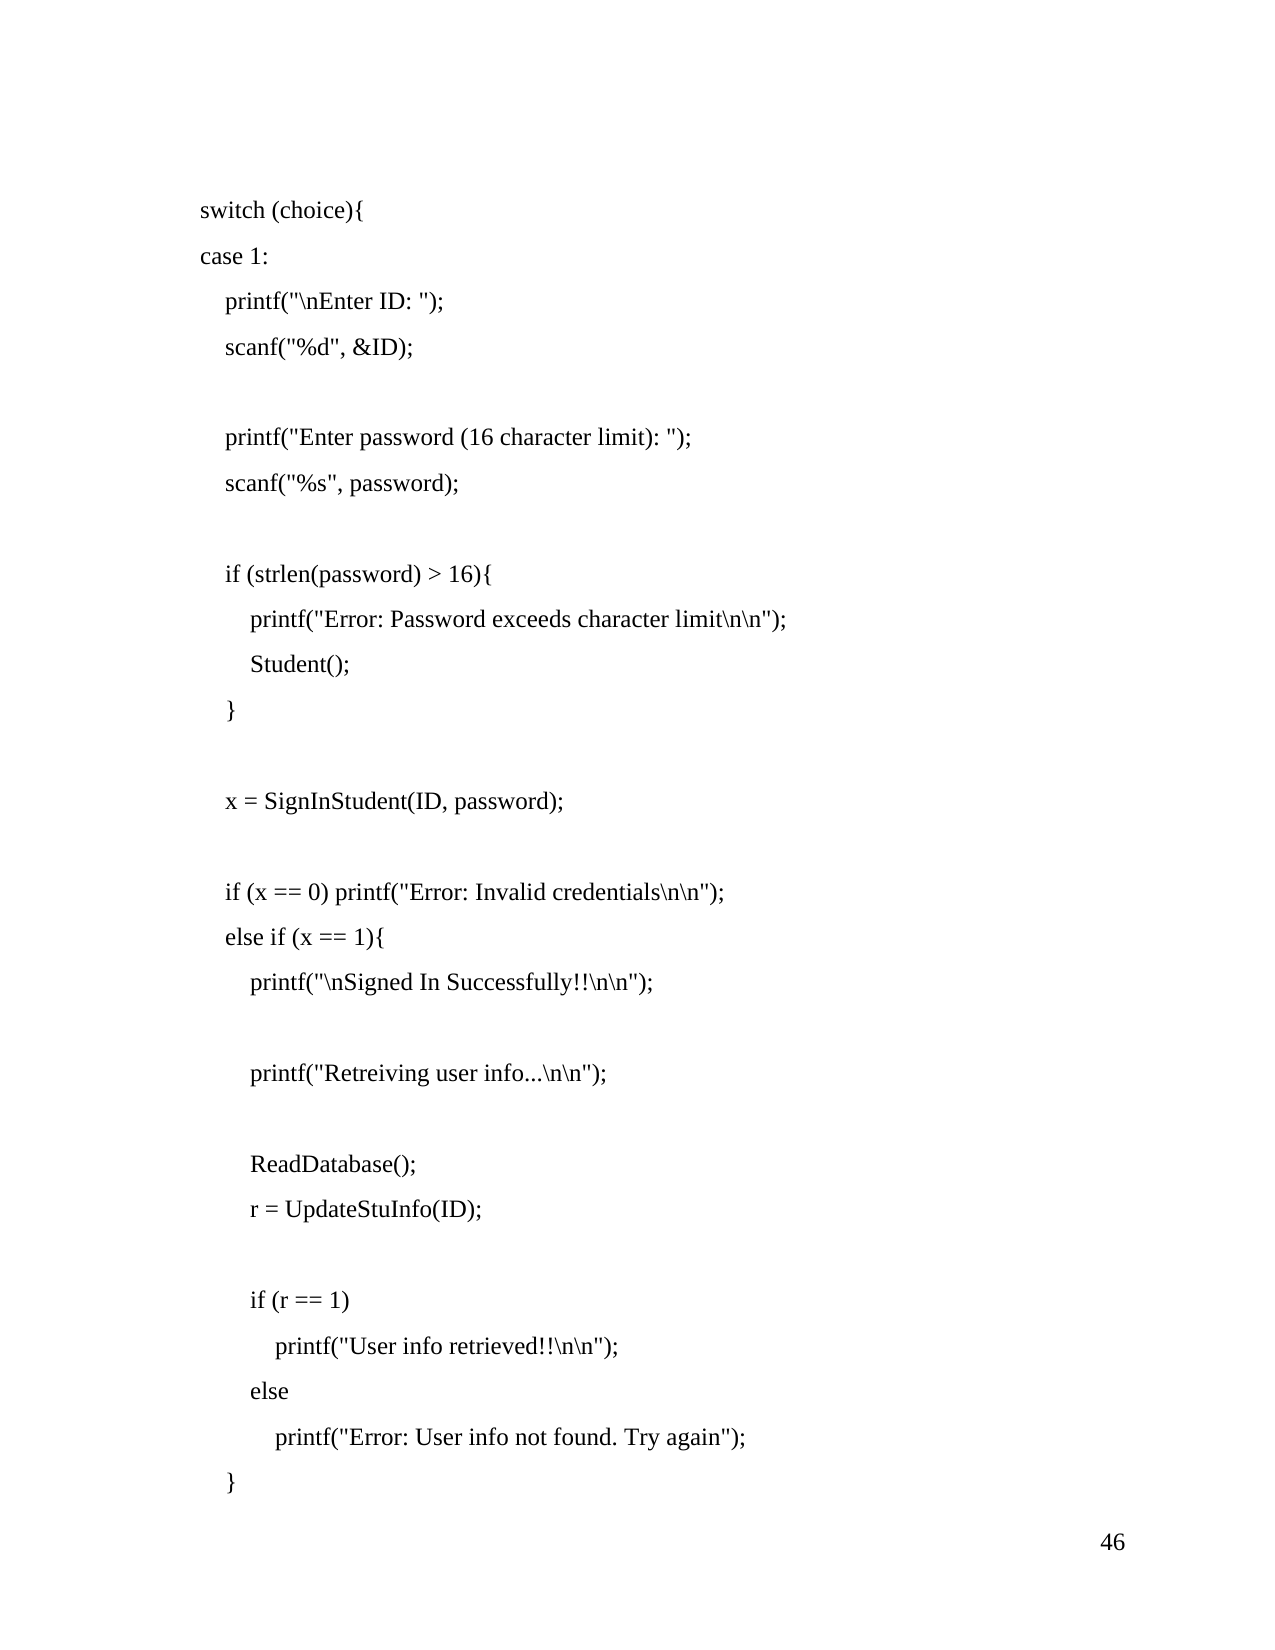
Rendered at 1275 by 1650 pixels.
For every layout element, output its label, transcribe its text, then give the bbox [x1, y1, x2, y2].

text x = SignInStudent(ID, password); [150, 786, 1125, 814]
text else if (x == 1){ [150, 922, 1125, 951]
text switch (choice){ [150, 195, 1125, 224]
text if (x == 0) printf("Error: Invalid credentials\n\n"); [150, 877, 1125, 905]
text printf("Enter password (16 character limit): "); [150, 422, 1125, 451]
text printf("\nEnter ID: "); [150, 286, 1125, 315]
text } [150, 1467, 1125, 1496]
text } [150, 695, 1125, 724]
text Student(); [150, 649, 1125, 678]
text ReadDatabase(); [150, 1149, 1125, 1178]
text scanf("%d", &ID); [150, 332, 1125, 360]
text if (r == 1) [150, 1285, 1125, 1314]
text case 1: [150, 241, 1125, 269]
text if (strlen(password) > 16){ [150, 559, 1125, 587]
text printf("\nSigned In Successfully!!\n\n"); [150, 967, 1125, 996]
text printf("Retreiving user info...\n\n"); [150, 1058, 1125, 1087]
text r = UpdateStuInfo(ID); [150, 1194, 1125, 1223]
text printf("Error: Password exceeds character limit\n\n"); [150, 604, 1125, 633]
text printf("Error: User info not found. Try again"); [150, 1422, 1125, 1450]
text printf("User info retrieved!!\n\n"); [150, 1331, 1125, 1359]
text scanf("%s", password); [150, 468, 1125, 497]
text else [150, 1376, 1125, 1405]
